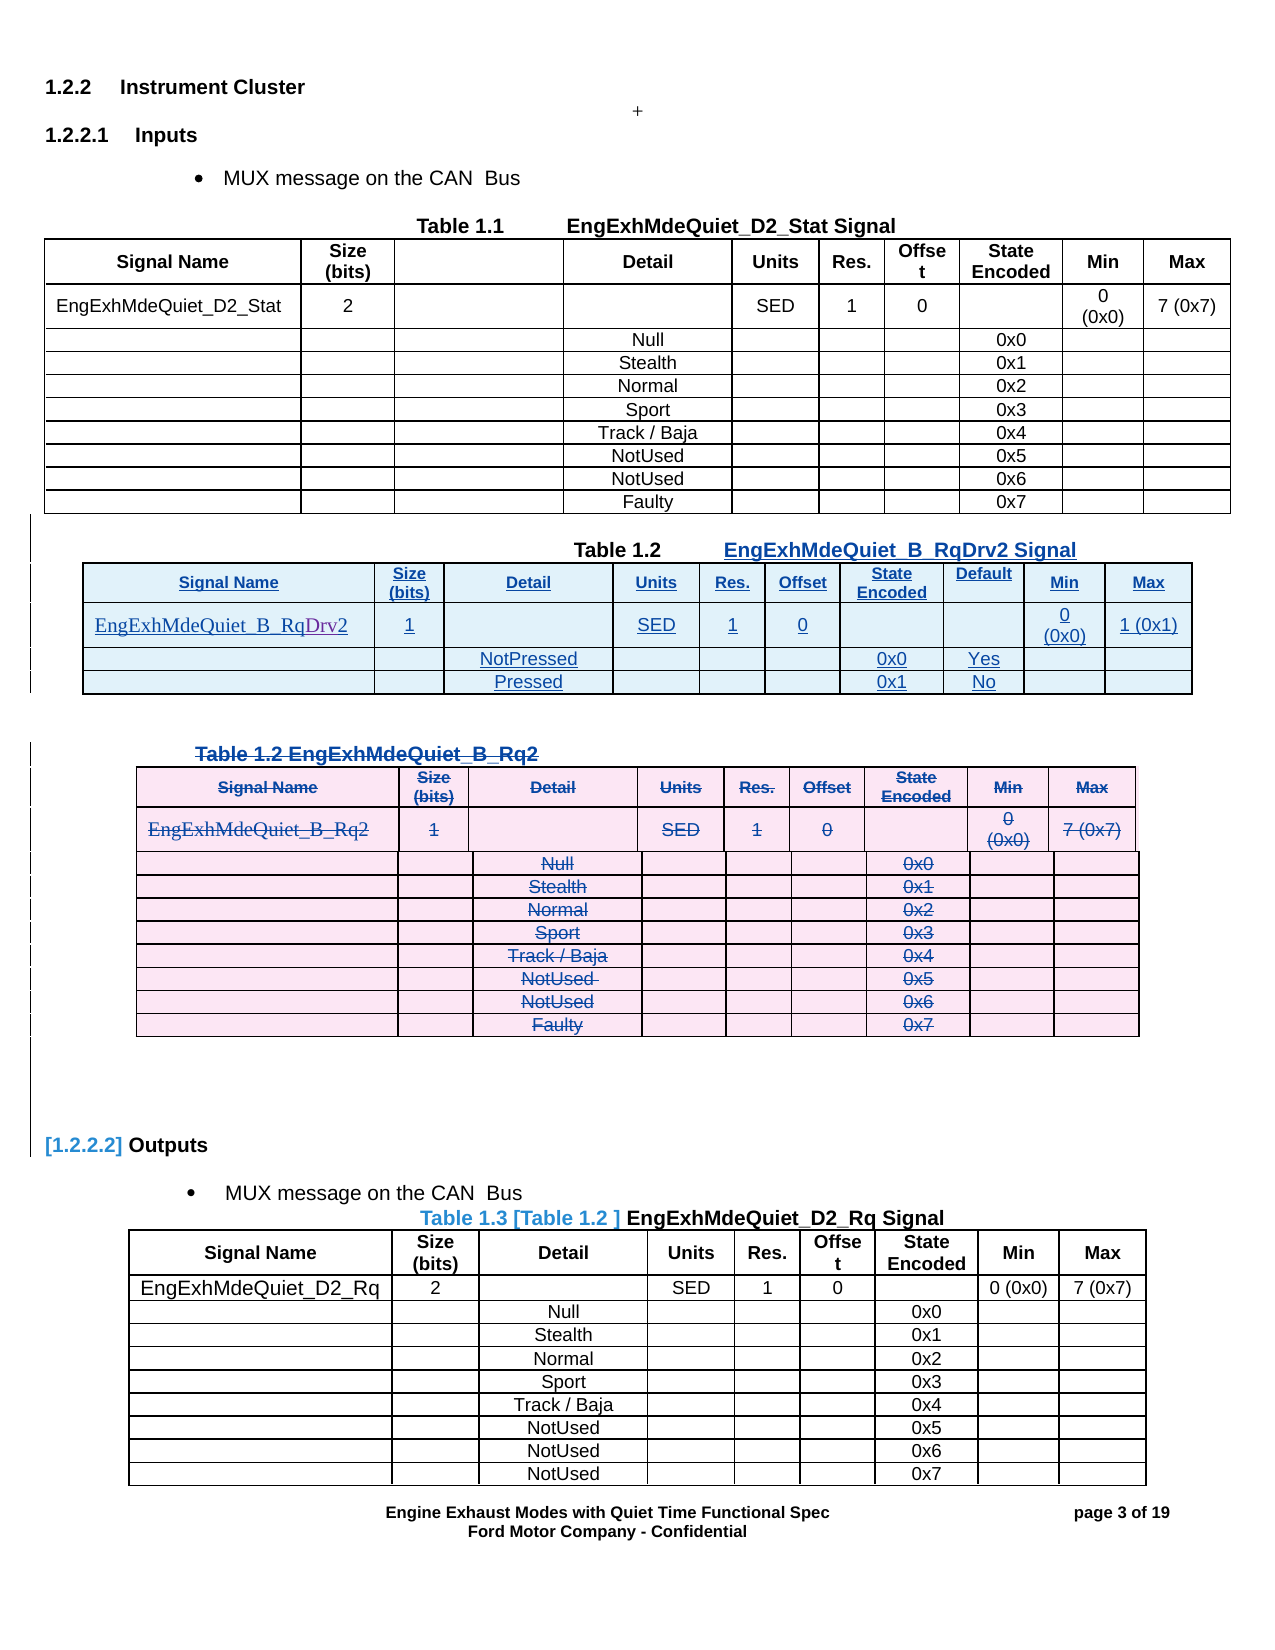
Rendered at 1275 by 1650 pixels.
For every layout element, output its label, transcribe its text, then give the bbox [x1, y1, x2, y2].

list MUX message on the CAN Bus [187, 1181, 1230, 1205]
table_cell [1144, 352, 1230, 374]
table_cell [1063, 352, 1143, 374]
table_cell 0 (0x0) [979, 1276, 1058, 1299]
table_cell [130, 1394, 391, 1415]
table_cell [648, 1301, 734, 1323]
table_cell [395, 375, 563, 397]
table_cell [979, 1347, 1058, 1369]
table_cell [393, 1371, 478, 1392]
table_cell [820, 445, 884, 466]
table_cell [733, 422, 818, 443]
table_cell [733, 491, 818, 512]
table_cell [393, 1324, 478, 1346]
table_cell [885, 491, 959, 512]
table_cell [393, 1347, 478, 1369]
table_cell 7 (0x7) [1060, 1276, 1145, 1299]
table_cell 0x0 [876, 1301, 977, 1323]
table_header Offset [801, 1231, 874, 1274]
table_cell 0x1 [876, 1324, 977, 1346]
table_cell 7 (0x7) [1144, 285, 1230, 327]
table_cell [564, 285, 731, 327]
table_cell [395, 445, 563, 466]
table_cell Null [480, 1301, 647, 1323]
table_cell [1063, 491, 1143, 512]
table_cell 0x5 [960, 445, 1062, 466]
table_cell [1060, 1324, 1145, 1346]
table_cell 0x7 [960, 491, 1062, 512]
table_cell [876, 1276, 977, 1299]
table_cell 0 (0x0) [1063, 285, 1143, 327]
table_cell [302, 491, 394, 512]
table_cell [302, 445, 394, 466]
table_header Res. [820, 240, 884, 283]
table_cell [733, 329, 818, 351]
table_cell [302, 398, 394, 420]
table_cell [885, 445, 959, 466]
table_header Signal Name [45, 240, 300, 283]
table_cell [45, 352, 300, 374]
table_cell [1060, 1417, 1145, 1438]
table_cell [130, 1371, 391, 1392]
table_header Min [1063, 240, 1143, 283]
table_cell [45, 329, 300, 351]
table_cell [1063, 445, 1143, 466]
table_cell 0x0 [960, 329, 1062, 351]
table_cell [45, 467, 300, 489]
table_cell [395, 422, 563, 443]
table_cell [735, 1371, 799, 1392]
table_cell [302, 329, 394, 351]
table_cell [1063, 468, 1143, 489]
table_cell Track / Baja [480, 1394, 647, 1415]
table_cell 0 [801, 1276, 874, 1299]
table_cell [45, 398, 300, 420]
table_header Min [979, 1231, 1058, 1274]
table_cell [735, 1440, 799, 1461]
table_cell [820, 468, 884, 489]
table_cell [733, 375, 818, 397]
table_cell [885, 398, 959, 420]
table_cell [801, 1463, 874, 1484]
table_cell [395, 491, 563, 512]
table_cell [395, 285, 563, 327]
table_cell [648, 1394, 734, 1415]
table_cell [801, 1440, 874, 1461]
table_cell [885, 422, 959, 443]
table_cell [648, 1324, 734, 1346]
table_header Max [1144, 240, 1230, 283]
table_header Units [648, 1231, 734, 1274]
table_cell [820, 352, 884, 374]
table_cell Sport [480, 1371, 647, 1392]
table_cell [733, 468, 818, 489]
table_cell [1144, 422, 1230, 443]
table_cell [395, 398, 563, 420]
table_header Detail [564, 240, 731, 283]
table_cell [885, 375, 959, 397]
table_cell NotUsed [480, 1417, 647, 1438]
table_cell [648, 1371, 734, 1392]
table_cell [45, 375, 300, 397]
table_cell [393, 1440, 478, 1461]
table_cell [480, 1276, 647, 1299]
subtitle Outputs [45, 1133, 1230, 1181]
table_cell Null [564, 329, 731, 351]
table_cell [130, 1463, 391, 1484]
table_cell [735, 1417, 799, 1438]
table_cell 2 [302, 285, 394, 327]
table_cell [979, 1301, 1058, 1323]
table_cell [733, 445, 818, 466]
table_cell Normal [480, 1347, 647, 1369]
table_cell [395, 468, 563, 489]
table_cell [820, 329, 884, 351]
table_cell [735, 1347, 799, 1369]
table_cell [1063, 398, 1143, 420]
table_cell SED [733, 285, 818, 327]
table_cell [820, 398, 884, 420]
table_cell 1 [735, 1276, 799, 1299]
table_cell 1 [820, 285, 884, 327]
table_cell 0x5 [876, 1417, 977, 1438]
table_cell [735, 1463, 799, 1484]
table_cell [130, 1301, 391, 1323]
table_cell 0x6 [876, 1440, 977, 1461]
table_header Res. [735, 1231, 799, 1274]
table_header Units [733, 240, 818, 283]
table_cell SED [648, 1276, 734, 1299]
table_cell Faulty [564, 491, 731, 512]
table_cell NotUsed [564, 445, 731, 466]
table_cell [820, 422, 884, 443]
table_cell [302, 422, 394, 443]
table_cell 2 [393, 1276, 478, 1299]
table_cell 0x1 [960, 352, 1062, 374]
table_cell [1144, 468, 1230, 489]
table_header Signal Name [130, 1231, 391, 1274]
table_cell [801, 1324, 874, 1346]
text + [45, 99, 1230, 123]
table_cell [302, 352, 394, 374]
table_cell [45, 444, 300, 466]
table_cell [1060, 1301, 1145, 1323]
table_cell [1060, 1440, 1145, 1461]
table_cell [648, 1463, 734, 1484]
text EngExhMdeQuiet_D2_Rq Signal [420, 1205, 1230, 1229]
list MUX message on the CAN Bus [195, 166, 1230, 190]
table_cell [979, 1394, 1058, 1415]
table_header Size (bits) [302, 240, 394, 283]
table_header State Encoded [876, 1231, 977, 1274]
table_cell [130, 1324, 391, 1346]
table_cell [979, 1324, 1058, 1346]
table_cell [885, 468, 959, 489]
table_cell [801, 1394, 874, 1415]
subtitle Inputs [45, 123, 1230, 147]
table_cell [735, 1394, 799, 1415]
table_cell [801, 1347, 874, 1369]
table_cell [648, 1440, 734, 1461]
table_cell [1144, 398, 1230, 420]
table_cell [960, 285, 1062, 327]
table_cell [393, 1394, 478, 1415]
table_cell [45, 490, 300, 512]
table_cell [1144, 445, 1230, 466]
table_cell [979, 1417, 1058, 1438]
table_cell Track / Baja [564, 422, 731, 443]
table_cell [130, 1440, 391, 1461]
table_header Detail [480, 1231, 647, 1274]
table_cell [735, 1324, 799, 1346]
table_cell [1144, 491, 1230, 512]
table_cell [1063, 422, 1143, 443]
table_cell [393, 1463, 478, 1484]
table_header Offset [885, 240, 959, 283]
table_cell 0x3 [960, 398, 1062, 420]
table_header [395, 240, 563, 283]
table_cell [979, 1463, 1058, 1484]
table_cell [1060, 1347, 1145, 1369]
table_cell [130, 1417, 391, 1438]
table_cell [648, 1417, 734, 1438]
table_header Max [1060, 1231, 1145, 1274]
table_cell 0x2 [876, 1347, 977, 1369]
table_cell [979, 1440, 1058, 1461]
table_cell [45, 421, 300, 443]
table_cell [1060, 1371, 1145, 1392]
table_cell [1144, 329, 1230, 351]
table_cell [820, 491, 884, 512]
table_cell [302, 375, 394, 397]
table_cell [885, 352, 959, 374]
table_cell [1144, 375, 1230, 397]
table_cell [801, 1417, 874, 1438]
table_cell [393, 1417, 478, 1438]
subtitle Instrument Cluster [45, 75, 1230, 99]
table_cell 0x6 [960, 468, 1062, 489]
table_cell 0x7 [876, 1463, 977, 1484]
table_cell [1063, 329, 1143, 351]
table_cell [302, 468, 394, 489]
table_cell [1060, 1394, 1145, 1415]
table_cell 0x2 [960, 375, 1062, 397]
table_cell [130, 1347, 391, 1369]
table_cell 0x4 [960, 422, 1062, 443]
table_header Size (bits) [393, 1231, 478, 1274]
table_cell [820, 375, 884, 397]
table_cell [733, 398, 818, 420]
table_cell [648, 1347, 734, 1369]
table_cell [801, 1301, 874, 1323]
table_cell NotUsed [480, 1440, 647, 1461]
table_cell EngExhMdeQuiet_D2_Stat [45, 284, 300, 327]
table_cell [979, 1371, 1058, 1392]
table_cell Stealth [564, 352, 731, 374]
table_cell [1060, 1463, 1145, 1484]
table_cell [885, 329, 959, 351]
table_cell Normal [564, 375, 731, 397]
table_header State Encoded [960, 240, 1062, 283]
table_cell 0x4 [876, 1394, 977, 1415]
table_cell [395, 352, 563, 374]
table_cell [735, 1301, 799, 1323]
table_cell [1063, 375, 1143, 397]
table_cell 0 [885, 285, 959, 327]
table_cell Sport [564, 398, 731, 420]
table_cell 0x3 [876, 1371, 977, 1392]
table_cell EngExhMdeQuiet_D2_Rq [130, 1276, 391, 1299]
table_cell NotUsed [480, 1463, 647, 1484]
table_cell [733, 352, 818, 374]
table_cell [801, 1371, 874, 1392]
table_cell [393, 1301, 478, 1323]
table_cell NotUsed [564, 468, 731, 489]
table_cell Stealth [480, 1324, 647, 1346]
table_cell [395, 329, 563, 351]
text EngExhMdeQuiet_D2_Stat Signal [82, 214, 1230, 238]
